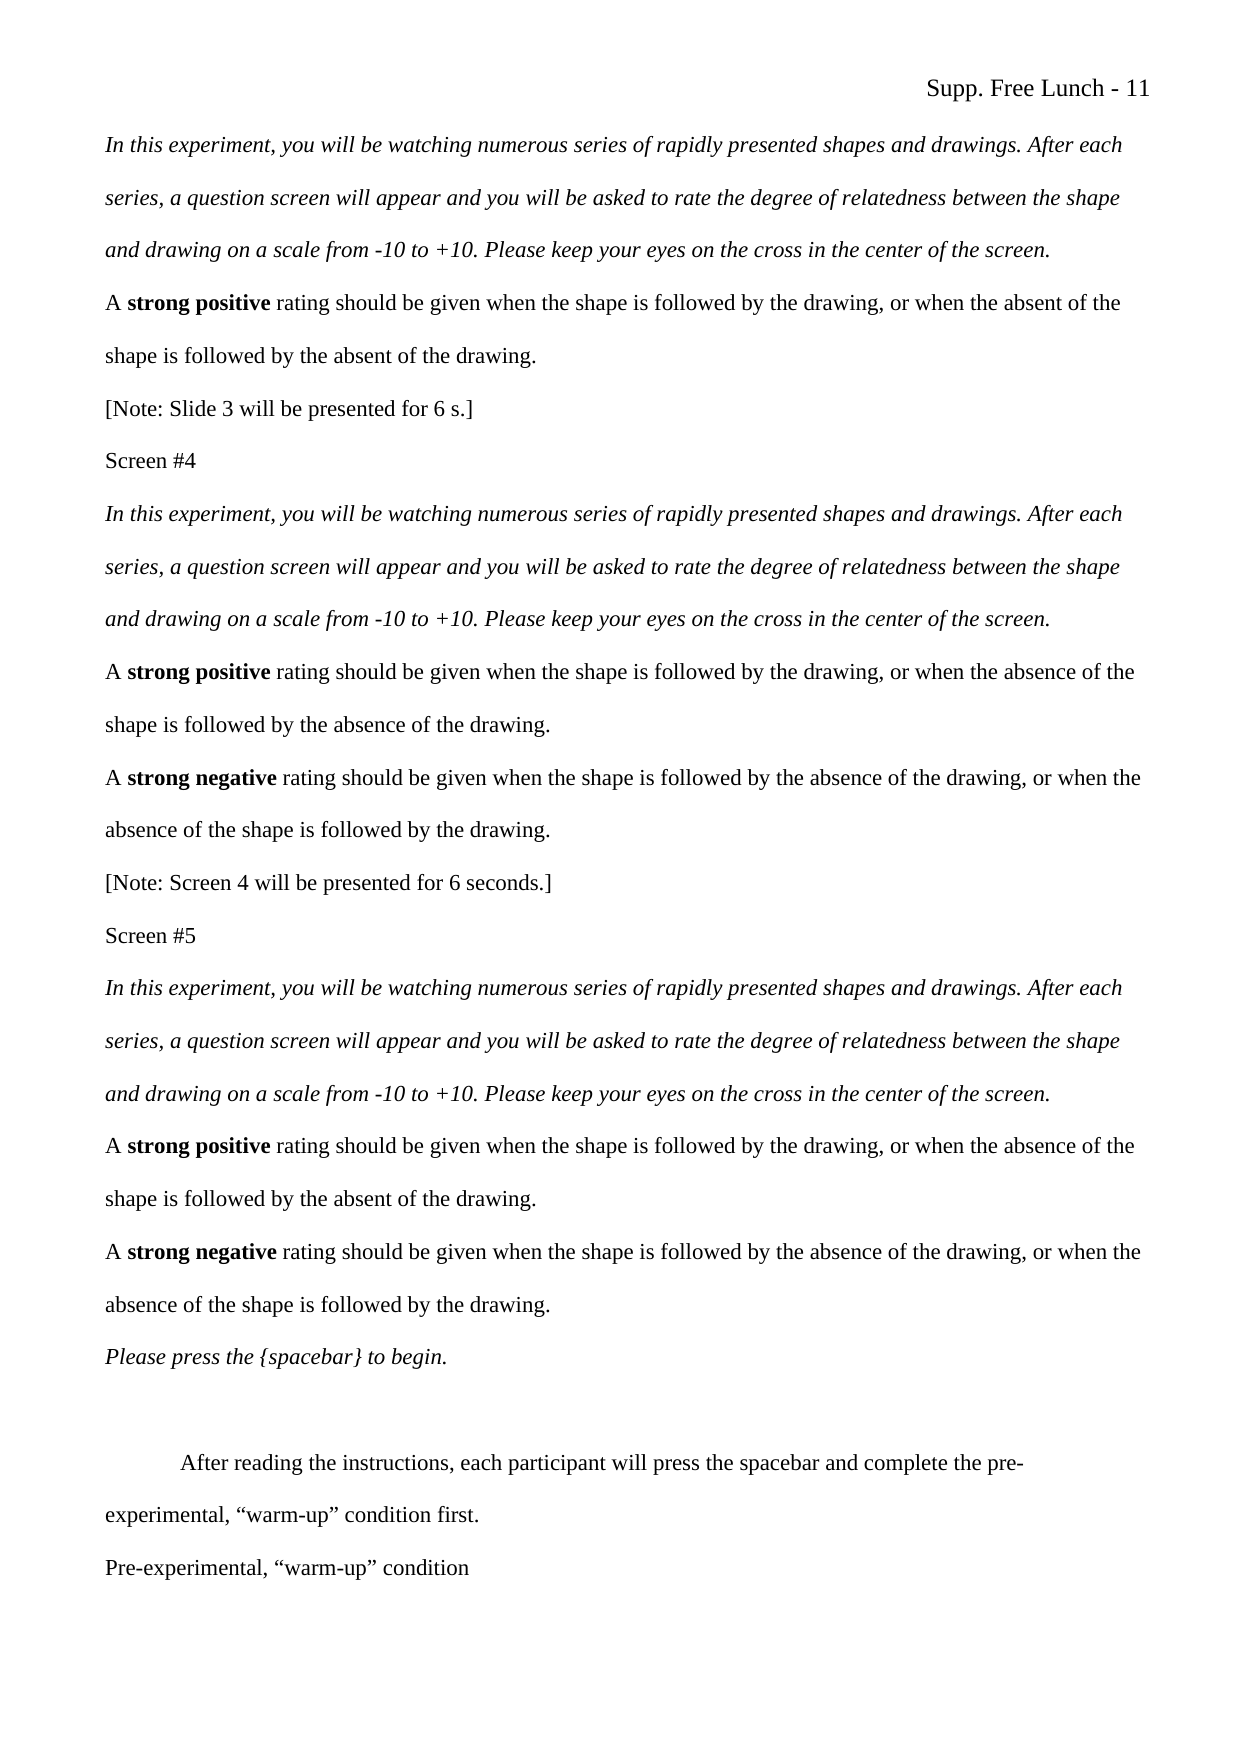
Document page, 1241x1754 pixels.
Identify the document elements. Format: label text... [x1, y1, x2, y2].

text A strong negative rating should be given when the shape is followed by the absence of the drawing, or when the absence of the shape is followed by the drawing. [105, 1238, 1150, 1317]
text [105, 131, 1150, 263]
text Screen #5 [105, 922, 1150, 948]
text After reading the instructions, each participant will press the spacebar and complete the pre-experimental, “warm-up” condition first. [105, 1449, 1150, 1528]
text A strong negative rating should be given when the shape is followed by the absence of the drawing, or when the absence of the shape is followed by the drawing. [105, 763, 1150, 843]
text Please press the {spacebar} to begin. [105, 1343, 1150, 1370]
text [Note: Slide 3 will be presented for 6 s.] [105, 394, 1150, 421]
text A strong positive rating should be given when the shape is followed by the drawing, or when the absence of the shape is followed by the absence of the drawing. [105, 658, 1150, 737]
text A strong positive rating should be given when the shape is followed by the drawing, or when the absence of the shape is followed by the absent of the drawing. [105, 1132, 1150, 1212]
text Screen #4 [105, 447, 1150, 474]
text A strong positive rating should be given when the shape is followed by the drawing, or when the absent of the shape is followed by the absent of the drawing. [105, 289, 1150, 368]
text [Note: Screen 4 will be presented for 6 seconds.] [105, 869, 1150, 895]
text Pre-experimental, “warm-up” condition [105, 1554, 1150, 1581]
